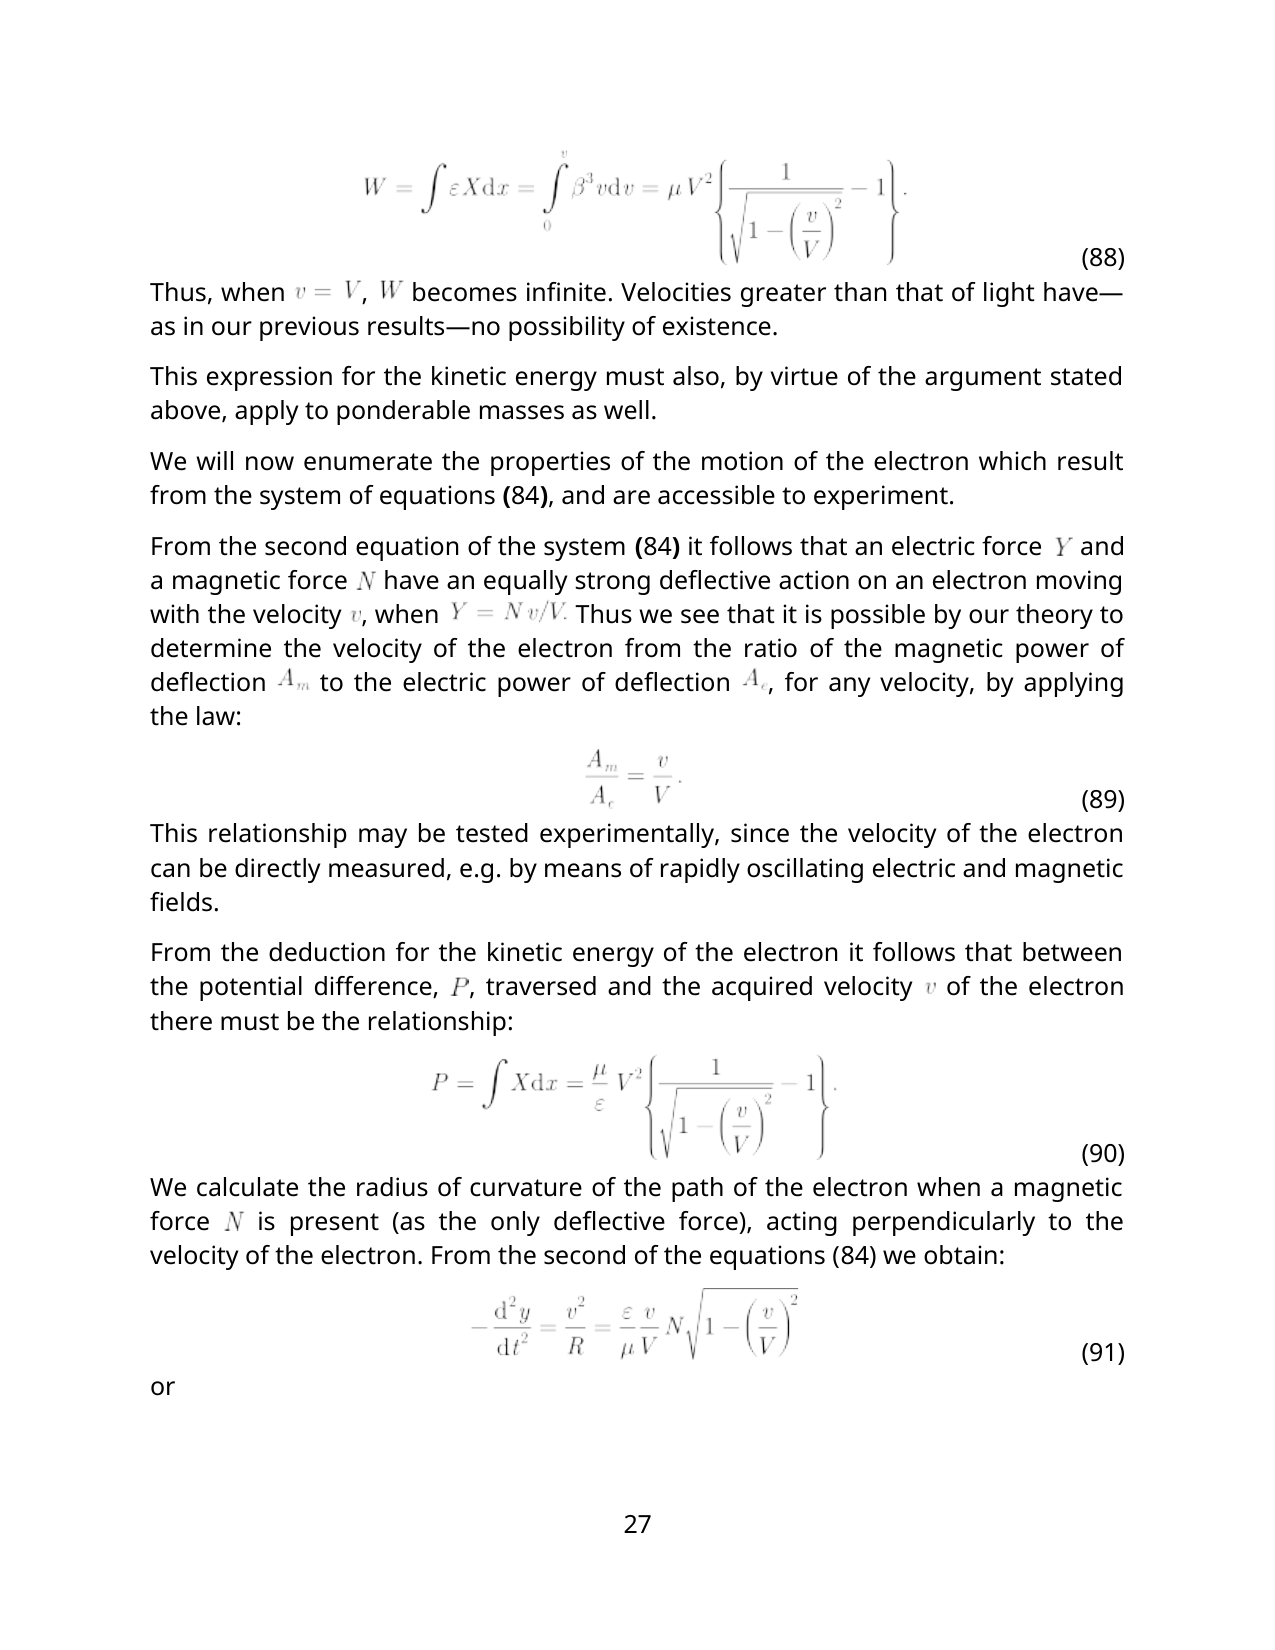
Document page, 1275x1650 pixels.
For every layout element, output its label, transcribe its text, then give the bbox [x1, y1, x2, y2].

text This relationship may be tested experimentally, since the velocity of the electron can be directly measured, e.g. by means of rapidly oscillating electric and magnetic fields. [150, 816, 1125, 918]
text Thus, when , becomes infinite. Velocities greater than that of light have—as in our previous results—no possibility of existence. [150, 274, 1125, 342]
text From the deduction for the kinetic energy of the electron it follows that between the potential difference, , traversed and the acquired velocity of the electron there must be the relationship: [150, 935, 1125, 1037]
text From the second equation of the system (84) it follows that an electric force and a magnetic force have an equally strong deflective action on an electron moving with the velocity , when Thus we see that it is possible by our theory to determine the velocity of the electron from the ratio of the magnetic power of deflection to the electric power of deflection , for any velocity, by applying the law: [150, 528, 1125, 733]
text We will now enumerate the properties of the motion of the electron which result from the system of equations (84), and are accessible to experiment. [150, 444, 1125, 512]
text This expression for the kinetic energy must also, by virtue of the argument stated above, apply to ponderable masses as well. [150, 359, 1125, 427]
text We calculate the radius of curvature of the path of the electron when a magnetic force is present (as the only deflective force), acting perpendicularly to the velocity of the electron. From the second of the equations (84) we obtain: [150, 1169, 1125, 1271]
text or [150, 1369, 1125, 1403]
